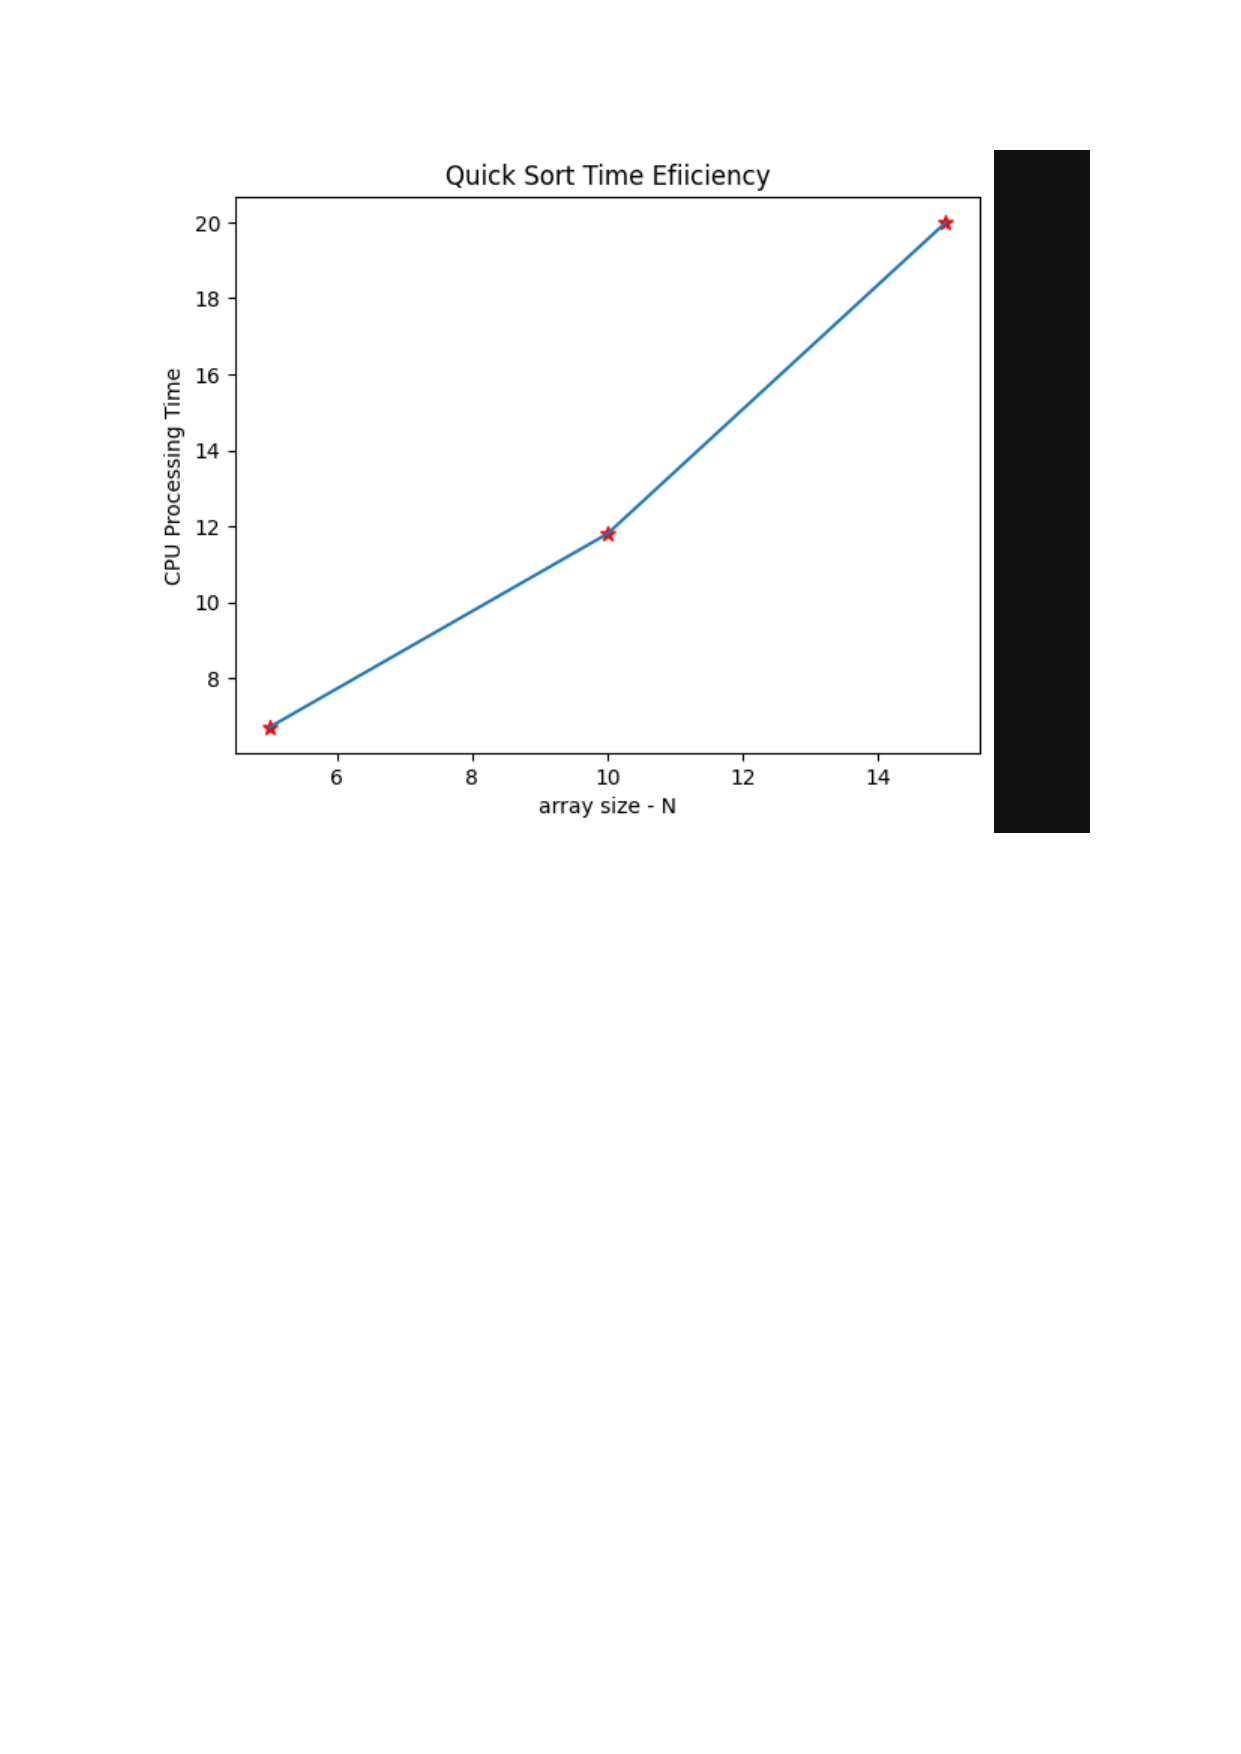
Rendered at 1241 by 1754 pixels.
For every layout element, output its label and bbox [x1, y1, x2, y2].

picture [150, 150, 994, 833]
